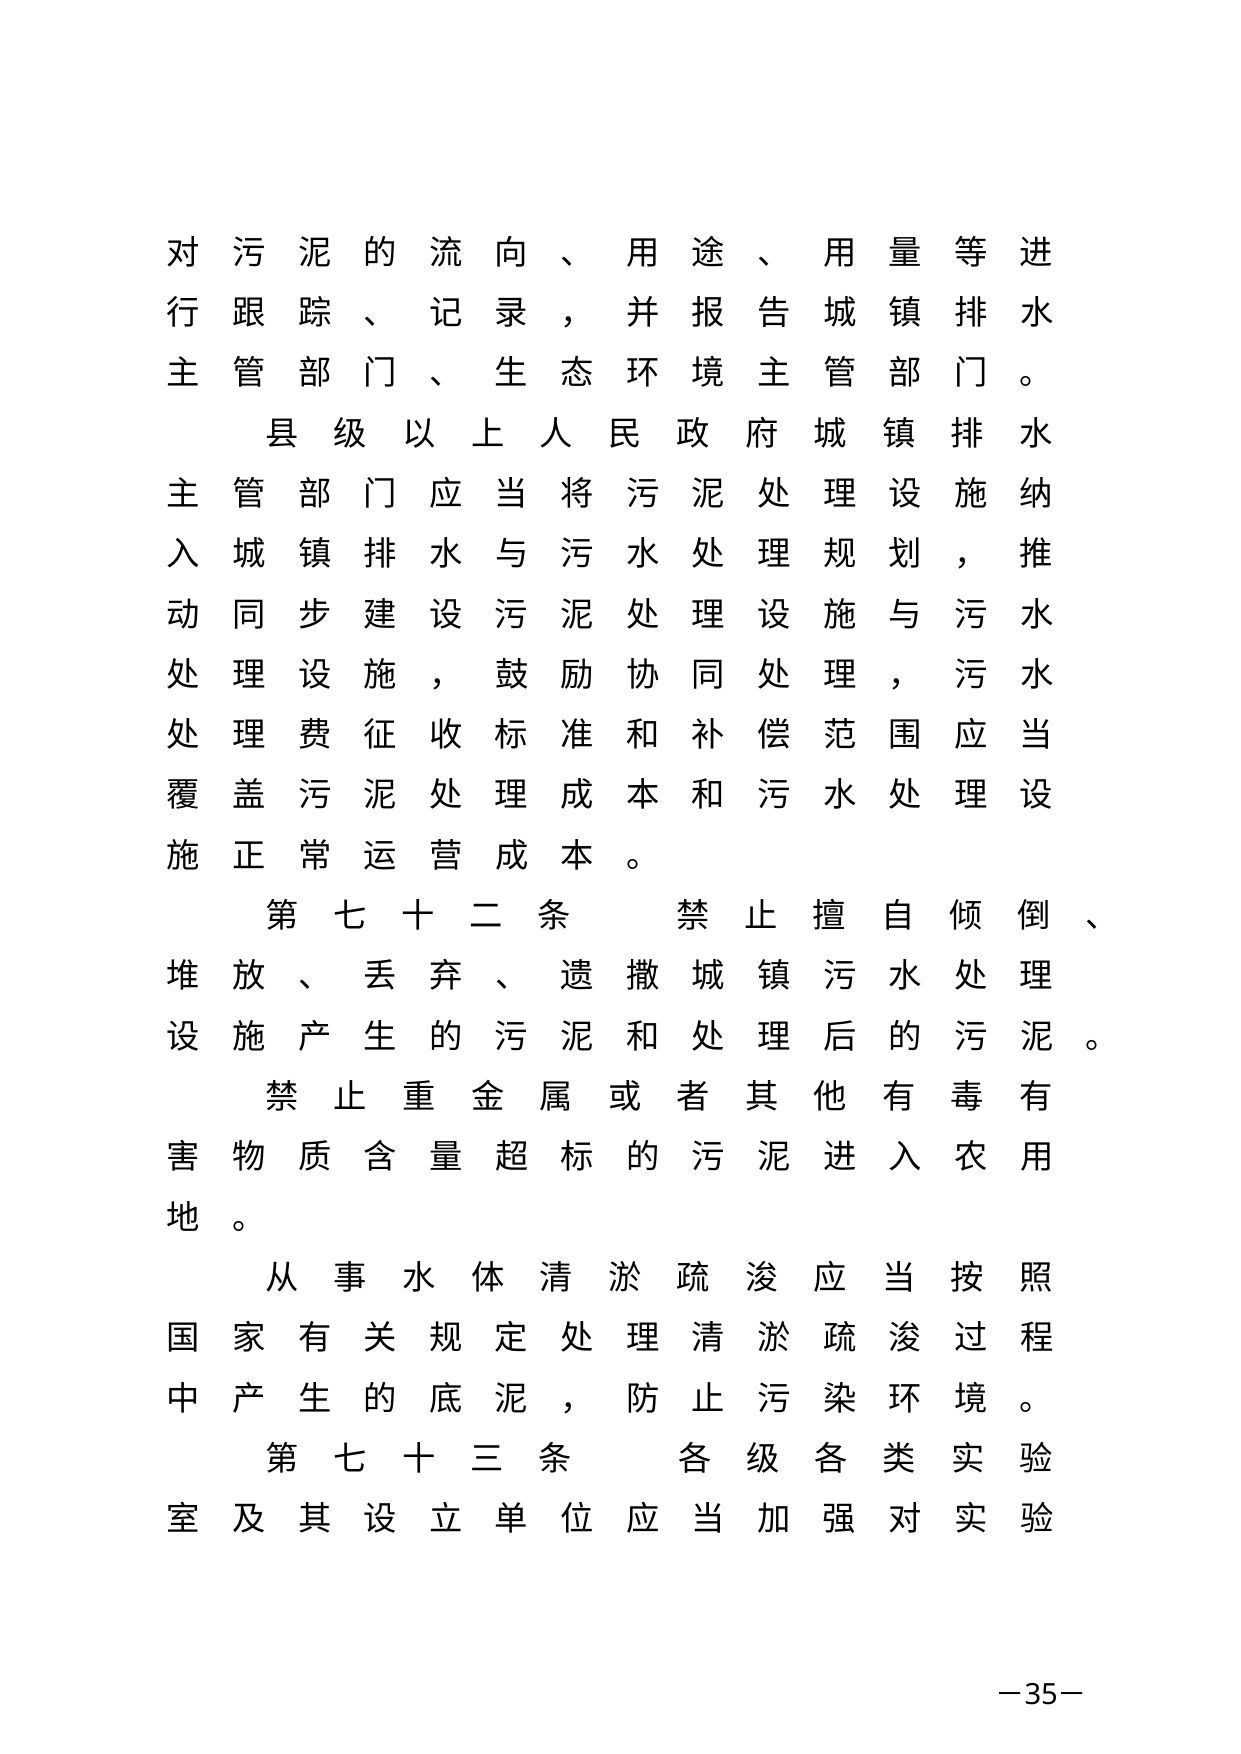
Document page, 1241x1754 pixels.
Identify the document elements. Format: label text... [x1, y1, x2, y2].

text 从事水体清淤疏浚应当按照国家有关规定处理清淤疏浚过程中产生的底泥，防止污染环境。 [167, 1245, 1085, 1426]
text 第七十二条 禁止擅自倾倒、堆放、丢弃、遗撒城镇污水处理设施产生的污泥和处理后的污泥。 [167, 883, 1085, 1064]
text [167, 1426, 1085, 1546]
text 县级以上人民政府城镇排水主管部门应当将污泥处理设施纳入城镇排水与污水处理规划，推动同步建设污泥处理设施与污水处理设施，鼓励协同处理，污水处理费征收标准和补偿范围应当覆盖污泥处理成本和污水处理设施正常运营成本。 [167, 400, 1085, 883]
text 禁止重金属或者其他有毒有害物质含量超标的污泥进入农用地。 [167, 1064, 1085, 1245]
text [167, 219, 1085, 400]
